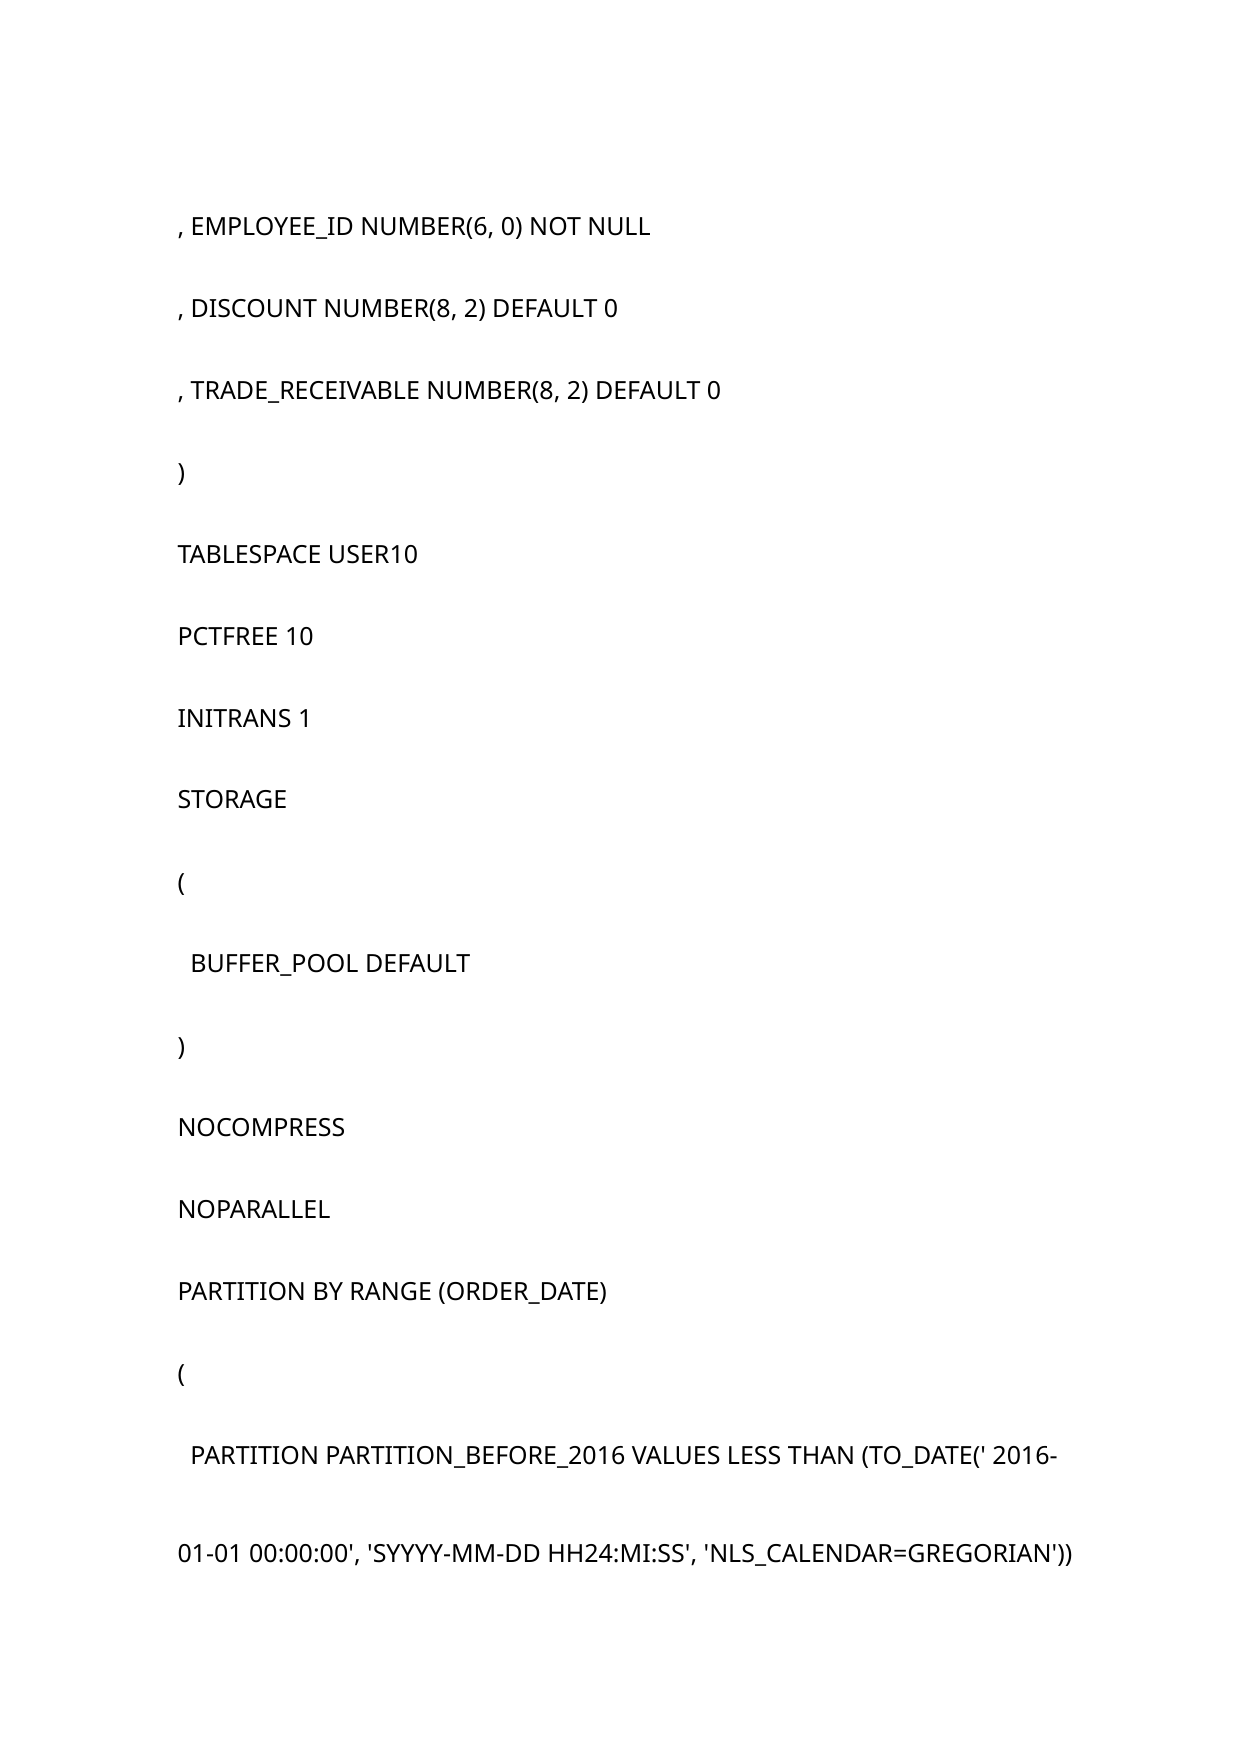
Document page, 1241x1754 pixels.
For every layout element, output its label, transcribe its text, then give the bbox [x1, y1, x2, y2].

list ) [177, 439, 1087, 504]
list INITRANS 1 [177, 685, 1087, 750]
list BUFFER_POOL DEFAULT [177, 931, 1087, 996]
list NOPARALLEL [177, 1177, 1087, 1242]
list TABLESPACE USER10 [177, 521, 1087, 586]
list , EMPLOYEE_ID NUMBER(6, 0) NOT NULL [177, 193, 1087, 258]
list ) [177, 1013, 1087, 1078]
list ( [177, 849, 1087, 914]
list NOCOMPRESS [177, 1095, 1087, 1160]
list PARTITION BY RANGE (ORDER_DATE) [177, 1259, 1087, 1324]
list PARTITION PARTITION_BEFORE_2016 VALUES LESS THAN (TO_DATE(' 2016-01-01 00:00:00', 'SYYYY-MM-DD HH24:MI:SS', 'NLS_CALENDAR=GREGORIAN')) [177, 1423, 1087, 1585]
list ( [177, 1341, 1087, 1406]
list PCTFREE 10 [177, 603, 1087, 668]
list STORAGE [177, 767, 1087, 832]
list , TRADE_RECEIVABLE NUMBER(8, 2) DEFAULT 0 [177, 357, 1087, 422]
list , DISCOUNT NUMBER(8, 2) DEFAULT 0 [177, 275, 1087, 340]
